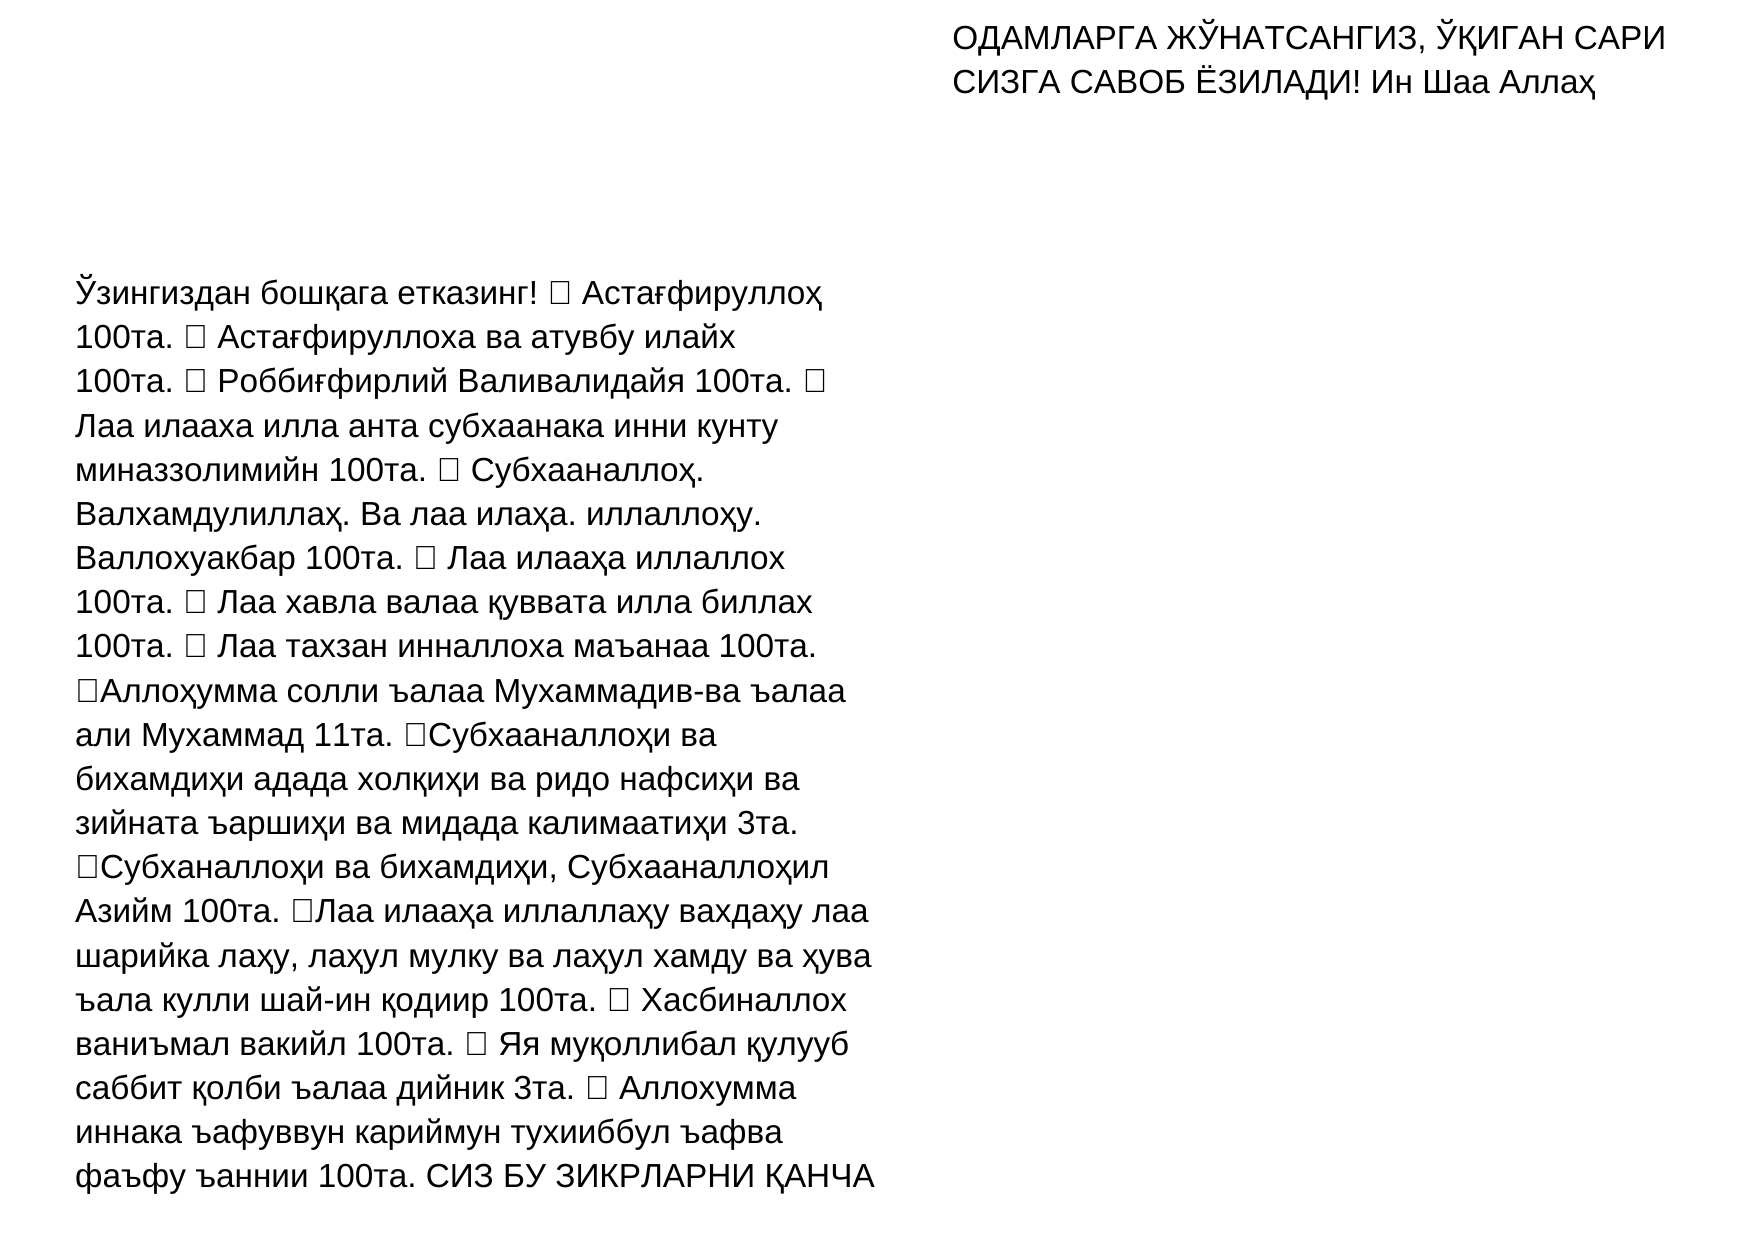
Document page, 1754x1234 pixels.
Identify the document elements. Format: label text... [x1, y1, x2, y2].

text Ўзингиздан бошқага етказинг! 💠 Астағфируллоҳ 100та. 💠 Астағфируллоха ва атувбу илайх 100та. 💠 Роббиғфирлий Валивалидайя 100та. 💠 Лаа илааха илла анта субхаанака инни кунту миназзолимийн 100та. 💠 Субхааналлоҳ. Валхамдулиллаҳ. Ва лаа илаҳа. иллаллоҳу. Валлохуакбар 100та. 💠 Лаа илааҳа иллаллох 100та. 💠 Лаа хавла валаа қуввата илла биллах 100та. 💠 Лаа тахзан инналлоха маъанаа 100та. 💠Аллоҳумма солли ъалаа Мухаммадив-ва ъалаа али Мухаммад 11та. 💠Субхааналлоҳи ва бихамдиҳи адада холқиҳи ва ридо нафсиҳи ва зийната ъаршиҳи ва мидада калимаатиҳи 3та. 💠Субханаллоҳи ва бихамдиҳи, Субхааналлоҳил Азийм 100та. 💠Лаа илааҳа иллаллаҳу вахдаҳу лаа шарийка лаҳу, лаҳул мулку ва лаҳул хамду ва ҳува ъала кулли шай-ин қодиир 100та. 💠 Хасбиналлох ваниъмал вакийл 100та. 💠 Яя муқоллибал қулууб саббит қолби ъалаа дийник 3та. 💠 Аллохумма иннака ъафуввун кариймун тухииббул ъафва фаъфу ъаннии 100та. СИЗ БУ ЗИКРЛАРНИ ҚАНЧА ОДАМЛАРГА ЖЎНАТСАНГИЗ, ЎҚИГАН САРИ СИЗГА САВОБ ЁЗИЛАДИ! Ин Шаа Аллаҳ [75, 273, 877, 1195]
text Ўзингиздан бошқага етказинг! 💠 Астағфируллоҳ 100та. 💠 Астағфируллоха ва атувбу илайх 100та. 💠 Роббиғфирлий Валивалидайя 100та. 💠 Лаа илааха илла анта субхаанака инни кунту миназзолимийн 100та. 💠 Субхааналлоҳ. Валхамдулиллаҳ. Ва лаа илаҳа. иллаллоҳу. Валлохуакбар 100та. 💠 Лаа илааҳа иллаллох 100та. 💠 Лаа хавла валаа қуввата илла биллах 100та. 💠 Лаа тахзан инналлоха маъанаа 100та. 💠Аллоҳумма солли ъалаа Мухаммадив-ва ъалаа али Мухаммад 11та. 💠Субхааналлоҳи ва бихамдиҳи адада холқиҳи ва ридо нафсиҳи ва зийната ъаршиҳи ва мидада калимаатиҳи 3та. 💠Субханаллоҳи ва бихамдиҳи, Субхааналлоҳил Азийм 100та. 💠Лаа илааҳа иллаллаҳу вахдаҳу лаа шарийка лаҳу, лаҳул мулку ва лаҳул хамду ва ҳува ъала кулли шай-ин қодиир 100та. 💠 Хасбиналлох ваниъмал вакийл 100та. 💠 Яя муқоллибал қулууб саббит қолби ъалаа дийник 3та. 💠 Аллохумма иннака ъафуввун кариймун тухииббул ъафва фаъфу ъаннии 100та. СИЗ БУ ЗИКРЛАРНИ ҚАНЧА ОДАМЛАРГА ЖЎНАТСАНГИЗ, ЎҚИГАН САРИ СИЗГА САВОБ ЁЗИЛАДИ! Ин Шаа Аллаҳ [952, 18, 1754, 101]
